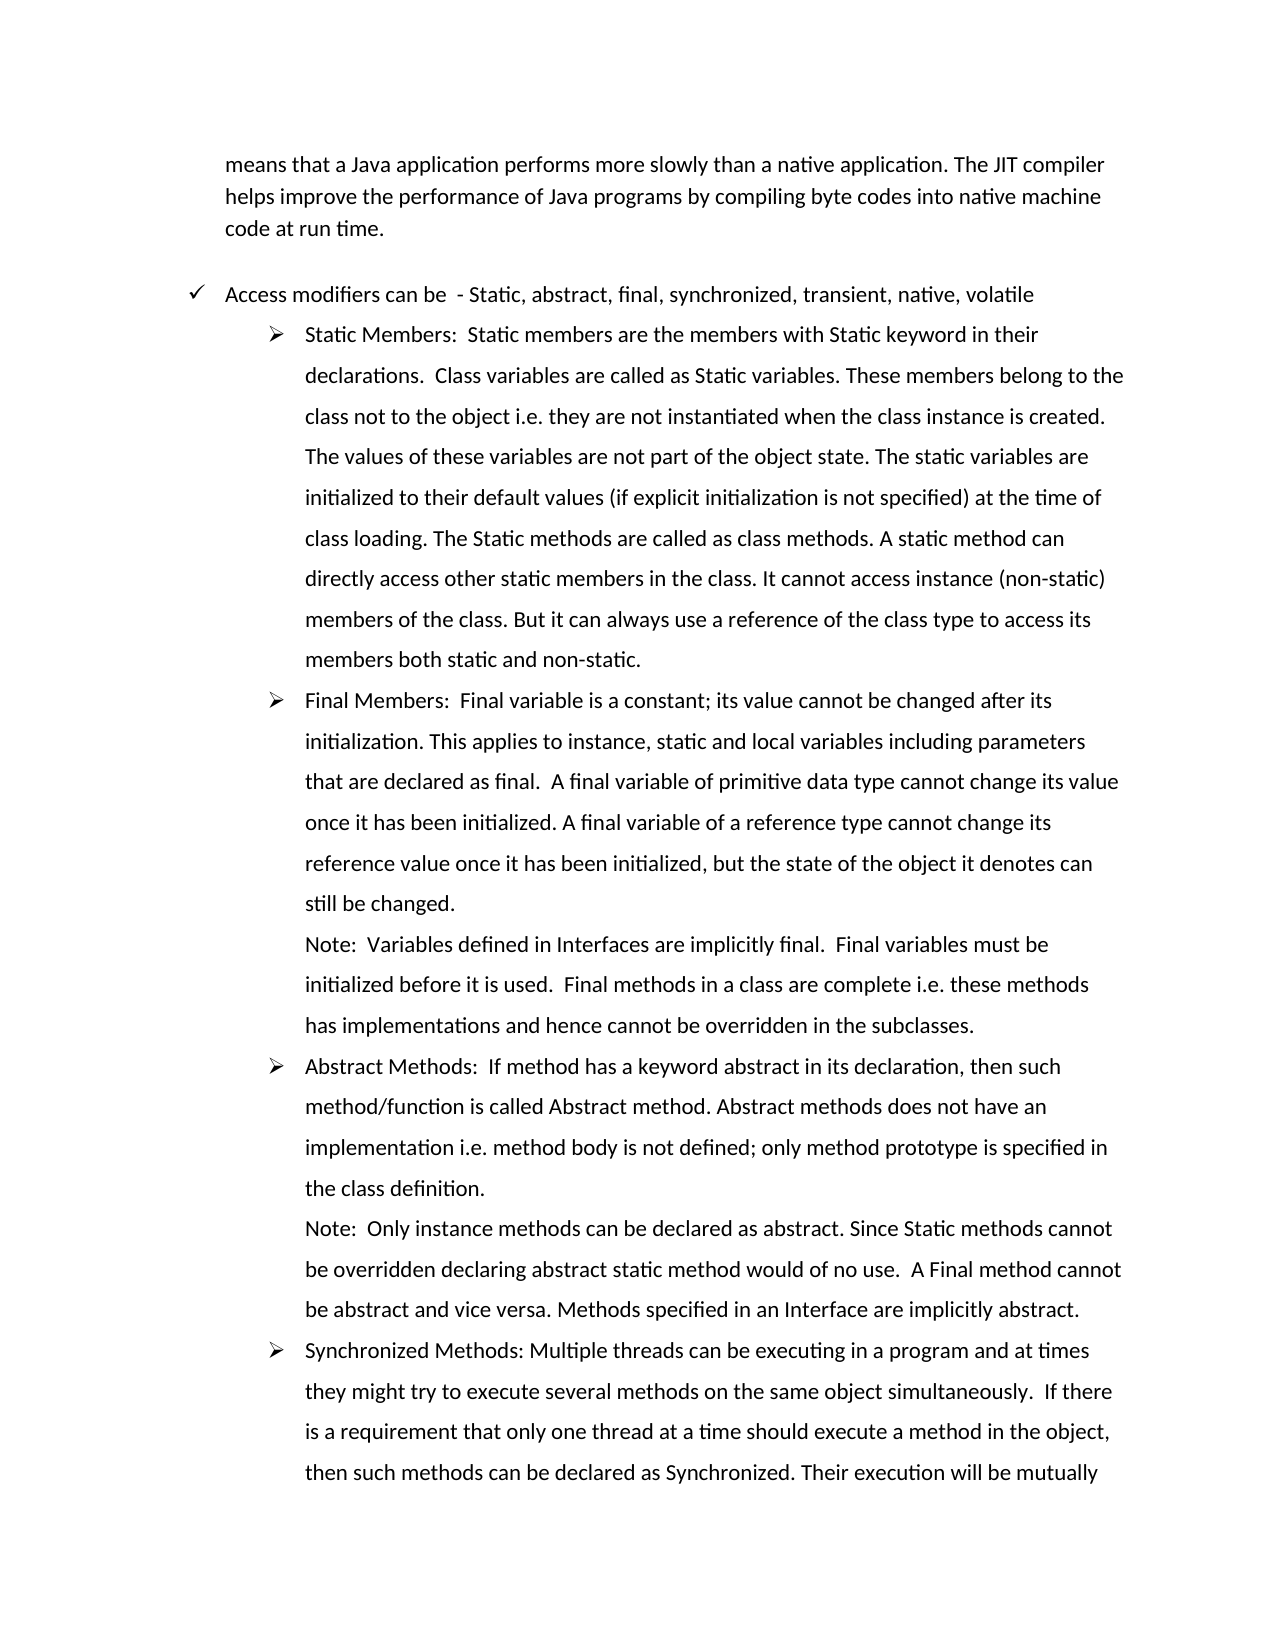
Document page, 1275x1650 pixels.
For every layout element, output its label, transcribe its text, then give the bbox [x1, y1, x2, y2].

list Final Members: Final variable is a constant; its value cannot be changed after its initialization. This applies to instance, static and local variables including parameters that are declared as final. A final variable of primitive data type cannot change its value once it has been initialized. A final variable of a reference type cannot change its reference value once it has been initialized, but the state of the object it denotes can still be changed. Note: Variables defined in Interfaces are implicitly final. Final variables must be initialized before it is used. Final methods in a class are complete i.e. these methods has implementations and hence cannot be overridden in the subclasses. [267, 674, 1125, 1039]
list Abstract Methods: If method has a keyword abstract in its declaration, then such method/function is called Abstract method. Abstract methods does not have an implementation i.e. method body is not defined; only method prototype is specified in the class definition. [267, 1039, 1125, 1202]
text Note: Only instance methods can be declared as abstract. Since Static methods cannot be overridden declaring abstract static method would of no use. A Final method cannot be abstract and vice versa. Methods specified in an Interface are implicitly abstract. [305, 1202, 1125, 1324]
list Access modifiers can be - Static, abstract, final, synchronized, transient, native, volatile [187, 267, 1125, 308]
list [187, 150, 1125, 242]
list Static Members: Static members are the members with Static keyword in their declarations. Class variables are called as Static variables. These members belong to the class not to the object i.e. they are not instantiated when the class instance is created. The values of these variables are not part of the object state. The static variables are initialized to their default values (if explicit initialization is not specified) at the time of class loading. The Static methods are called as class methods. A static method can directly access other static members in the class. It cannot access instance (non-static) members of the class. But it can always use a reference of the class type to access its members both static and non-static. [267, 308, 1125, 674]
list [267, 1324, 1125, 1486]
